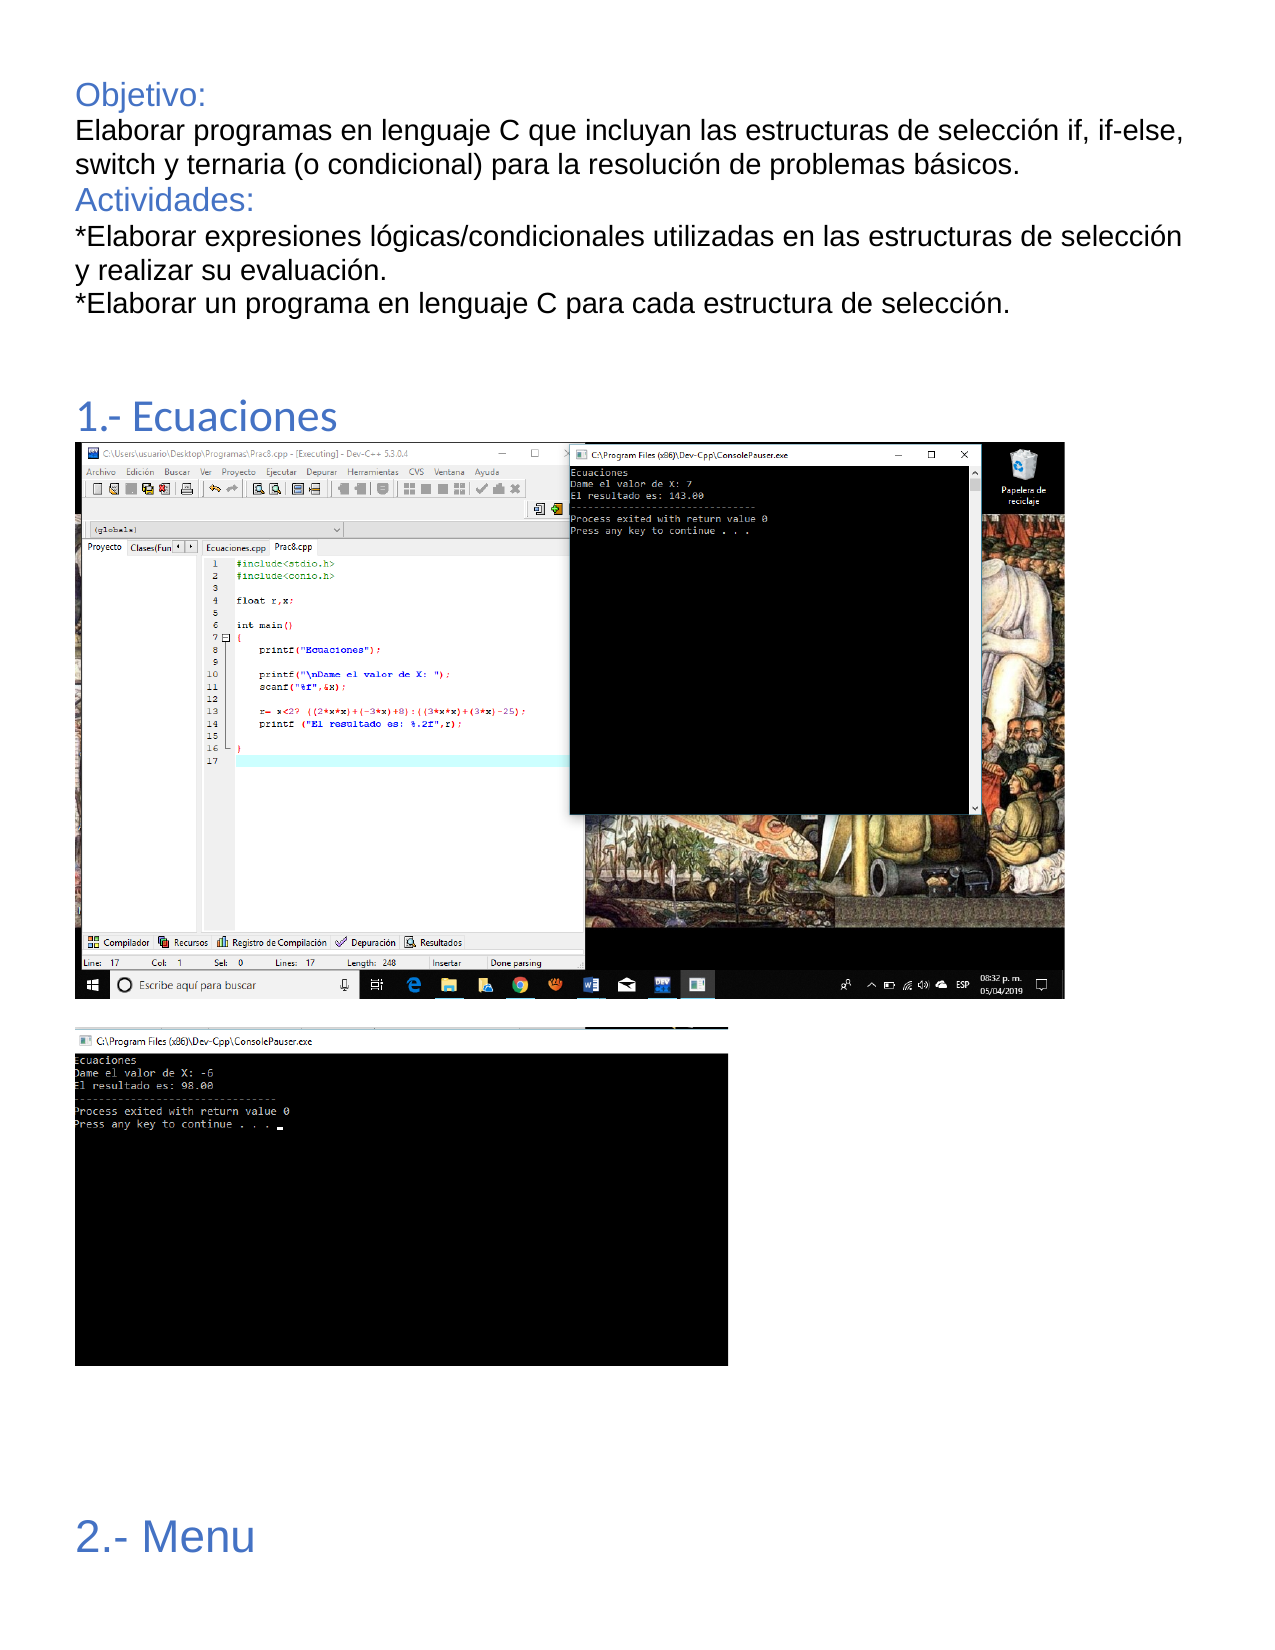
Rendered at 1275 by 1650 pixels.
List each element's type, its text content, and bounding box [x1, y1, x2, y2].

picture [75, 1027, 729, 1366]
text 2.- Menu [75, 1509, 1200, 1562]
text Objetivo: Elaborar programas en lenguaje C que incluyan las estructuras de selección if, if-else, switch y ternaria (o condicional) para la resolución de problemas básicos. Actividades: *Elaborar expresiones lógicas/condicionales utilizadas en las estructuras de selección y realizar su evaluación. *Elaborar un programa en lenguaje C para cada estructura de selección. [75, 75, 1200, 319]
text 1.- Ecuaciones [75, 387, 1200, 443]
picture [75, 442, 1065, 999]
